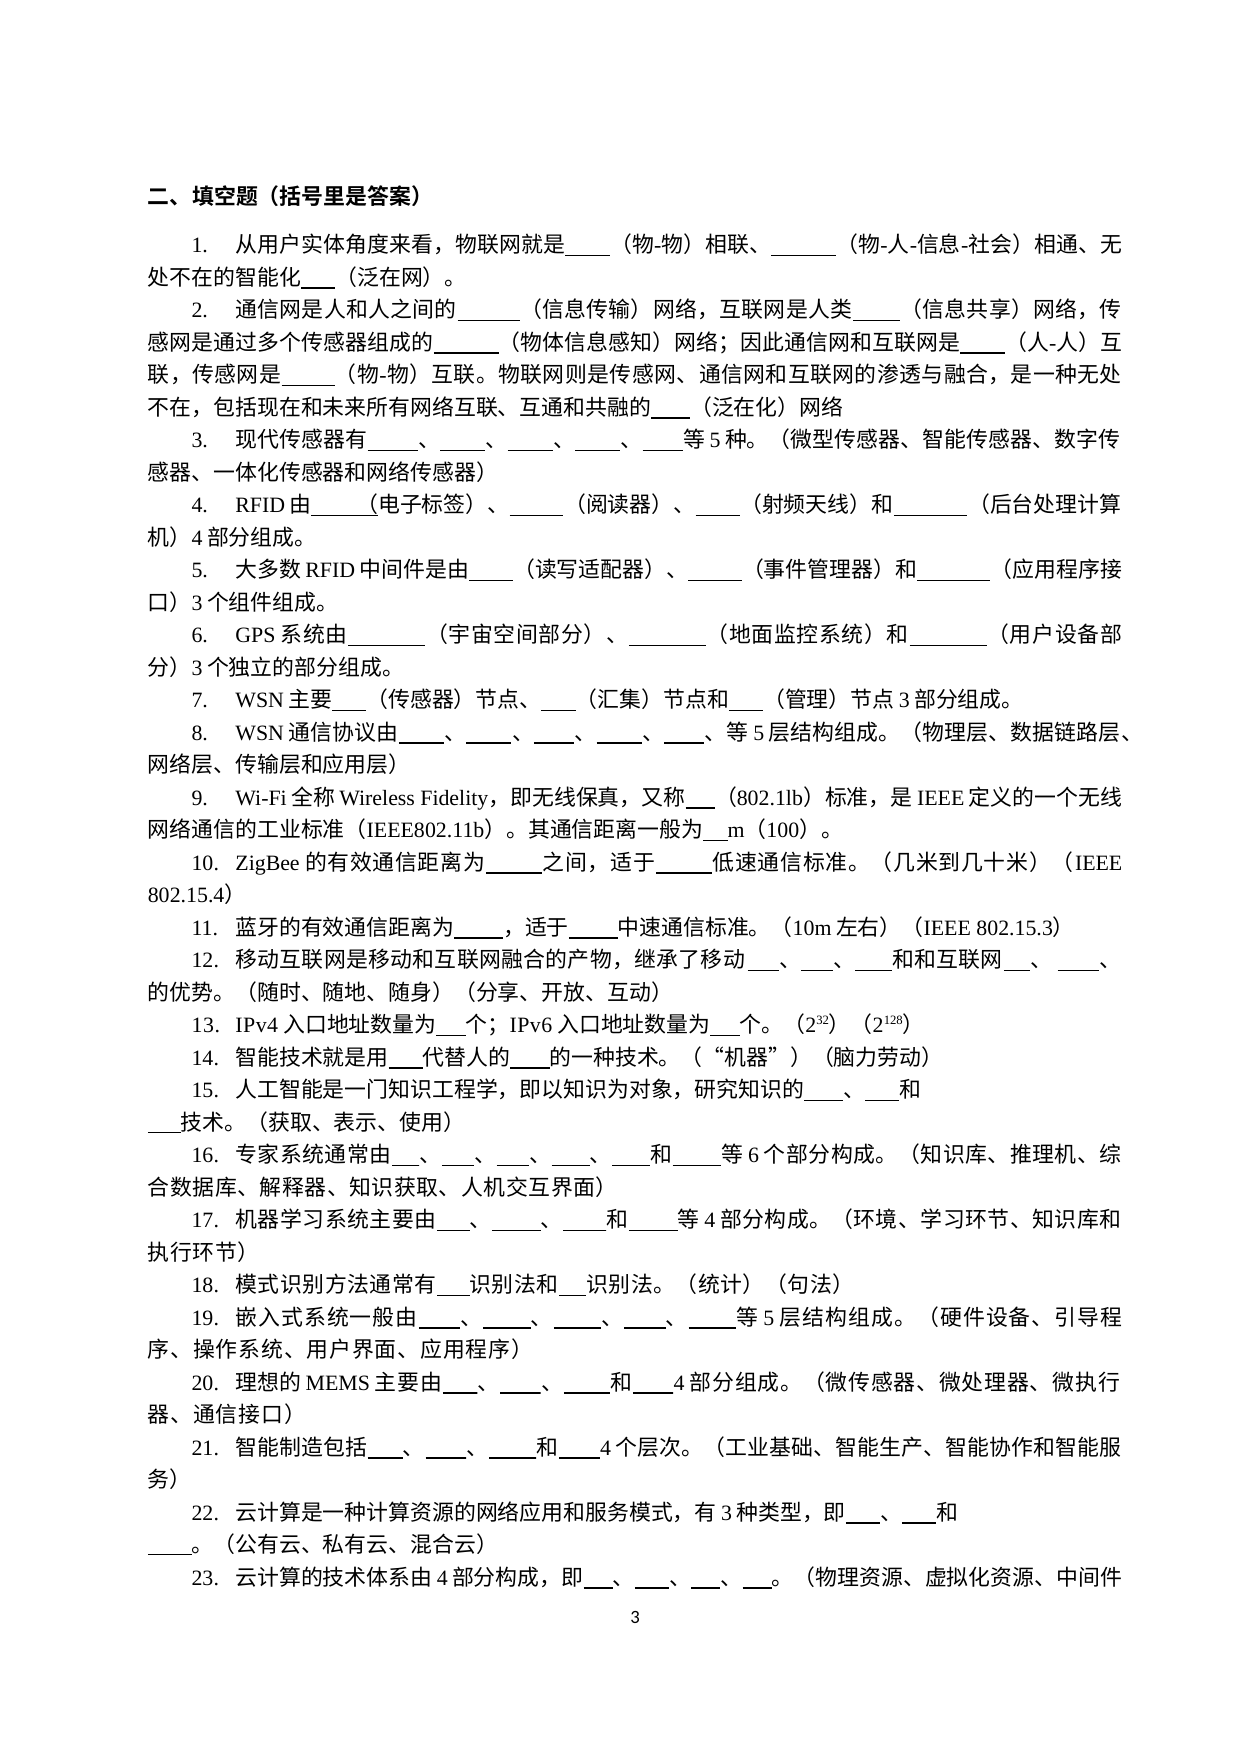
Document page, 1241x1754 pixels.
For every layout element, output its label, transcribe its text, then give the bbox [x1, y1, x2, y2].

list 移动互联网是移动和互联网融合的产物，继承了移动 、 、 和和互联网 、 、 的优势。（随时、随地、随身）（分享、开放、互动） [148, 942, 1122, 1007]
list ZigBee的有效通信距离为 之间，适于 低速通信标准。（几米到几十米）（IEEE 802.15.4） [148, 844, 1122, 909]
list WSN通信协议由 、 、 、 、 、等5层结构组成。（物理层、数据链路层、网络层、传输层和应用层） [148, 714, 1122, 779]
list GPS系统由 （宇宙空间部分）、 （地面监控系统）和 （用户设备部分）3个独立的部分组成。 [148, 617, 1122, 682]
list IPv4入口地址数量为 个；IPv6入口地址数量为 个。（232）（2128） [148, 1007, 1122, 1039]
list 人工智能是一门知识工程学，即以知识为对象，研究知识的 、 和 [148, 1072, 1122, 1104]
list 理想的MEMS主要由 、 、 和 4部分组成。（微传感器、微处理器、微执行器、通信接口） [148, 1364, 1122, 1429]
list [148, 1559, 1122, 1592]
list 大多数RFID中间件是由 （读写适配器）、 （事件管理器）和 （应用程序接口）3个组件组成。 [148, 552, 1122, 617]
list 云计算是一种计算资源的网络应用和服务模式，有3种类型，即 、 和 [148, 1494, 1122, 1527]
list 现代传感器有 、 、 、 、 等5种。（微型传感器、智能传感器、数字传感器、一体化传感器和网络传感器） [148, 422, 1122, 487]
list 专家系统通常由 、 、 、 、 和 等6个部分构成。（知识库、推理机、综合数据库、解释器、知识获取、人机交互界面） [148, 1137, 1122, 1202]
list 从用户实体角度来看，物联网就是 （物-物）相联、 （物-人-信息-社会）相通、无处不在的智能化 （泛在网）。 [148, 227, 1122, 292]
list 机器学习系统主要由 、 、 和 等4部分构成。（环境、学习环节、知识库和执行环节） [148, 1202, 1122, 1267]
list RFID由 （电子标签）、 （阅读器）、 （射频天线）和 （后台处理计算机）4部分组成。 [148, 487, 1122, 552]
list WSN主要 （传感器）节点、 （汇集）节点和 （管理）节点3部分组成。 [148, 682, 1122, 714]
list Wi-Fi全称Wireless Fidelity，即无线保真，又称 （802.1lb）标准，是IEEE定义的一个无线网络通信的工业标准（IEEE802.11b）。其通信距离一般为 m（100）。 [148, 779, 1122, 844]
list 通信网是人和人之间的 （信息传输）网络，互联网是人类 （信息共享）网络，传感网是通过多个传感器组成的 （物体信息感知）网络；因此通信网和互联网是 （人-人）互联，传感网是 （物-物）互联。物联网则是传感网、通信网和互联网的渗透与融合，是一种无处不在，包括现在和未来所有网络互联、互通和共融的 （泛在化）网络 [148, 292, 1122, 422]
list 嵌入式系统一般由 、 、 、 、 等5层结构组成。（硬件设备、引导程序、操作系统、用户界面、应用程序） [148, 1299, 1122, 1364]
text 技术。（获取、表示、使用） [148, 1104, 1122, 1137]
text 。（公有云、私有云、混合云） [148, 1527, 1122, 1559]
list 智能制造包括 、 、 和 4个层次。（工业基础、智能生产、智能协作和智能服务） [148, 1429, 1122, 1494]
list 智能技术就是用 代替人的 的一种技术。（“机器”）（脑力劳动） [148, 1039, 1122, 1072]
list 填空题（括号里是答案） [148, 178, 1122, 211]
list 蓝牙的有效通信距离为 ，适于 中速通信标准。（10m左右）（IEEE 802.15.3） [148, 909, 1122, 942]
list 模式识别方法通常有 识别法和 识别法。（统计）（句法） [148, 1267, 1122, 1299]
